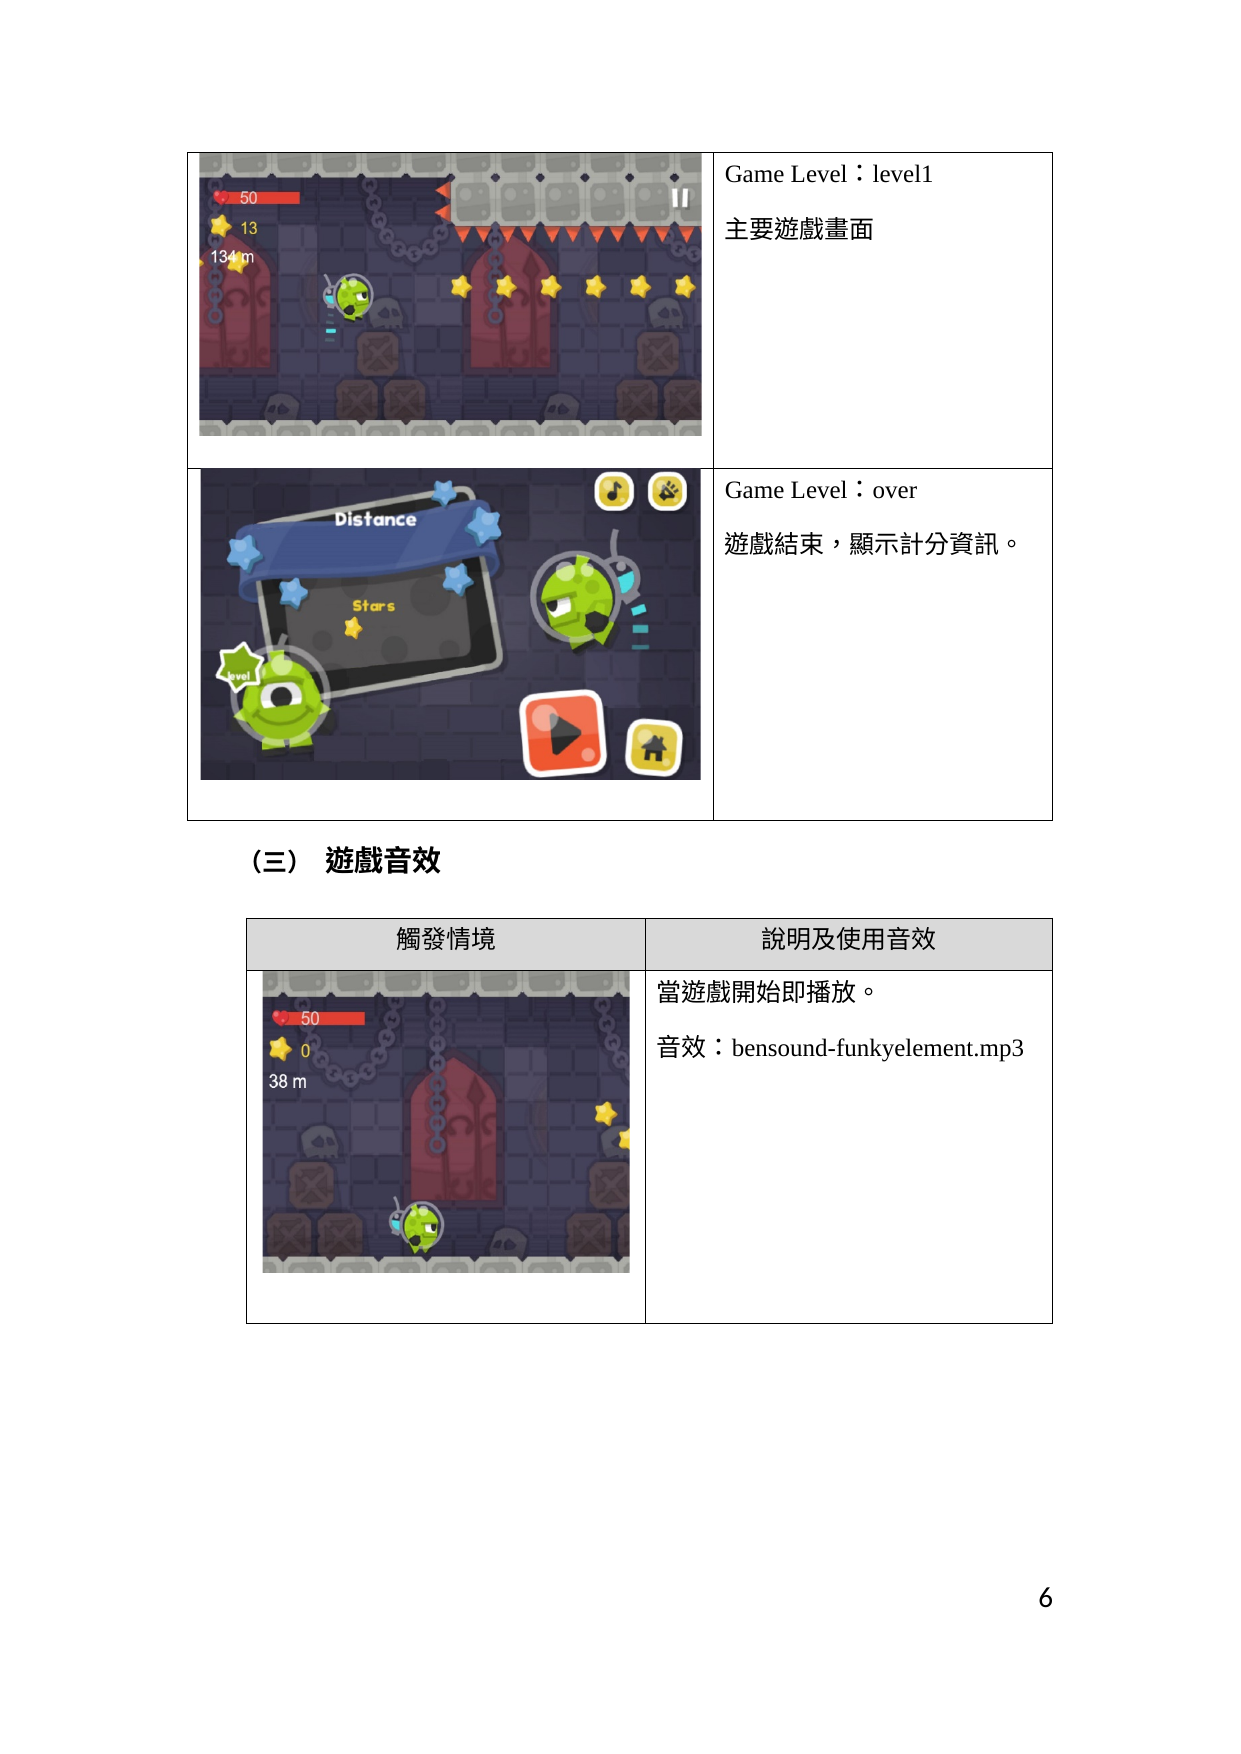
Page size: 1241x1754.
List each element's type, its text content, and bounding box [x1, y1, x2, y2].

picture [200, 468, 701, 780]
table_header 觸發情境 [247, 919, 645, 970]
table_cell [188, 469, 713, 820]
table_cell 當遊戲開始即播放。 音效：bensound-funkyelement.mp3 [646, 971, 1052, 1323]
list 遊戲音效 [237, 821, 1053, 896]
table_cell [247, 971, 645, 1323]
table_header 說明及使用音效 [646, 919, 1052, 970]
table_cell [188, 153, 713, 467]
picture [199, 153, 702, 436]
table_cell Game Level：level1 主要遊戲畫面 [714, 153, 1052, 467]
picture [262, 971, 630, 1273]
table_cell Game Level：over 遊戲結束，顯示計分資訊。 [714, 469, 1052, 820]
